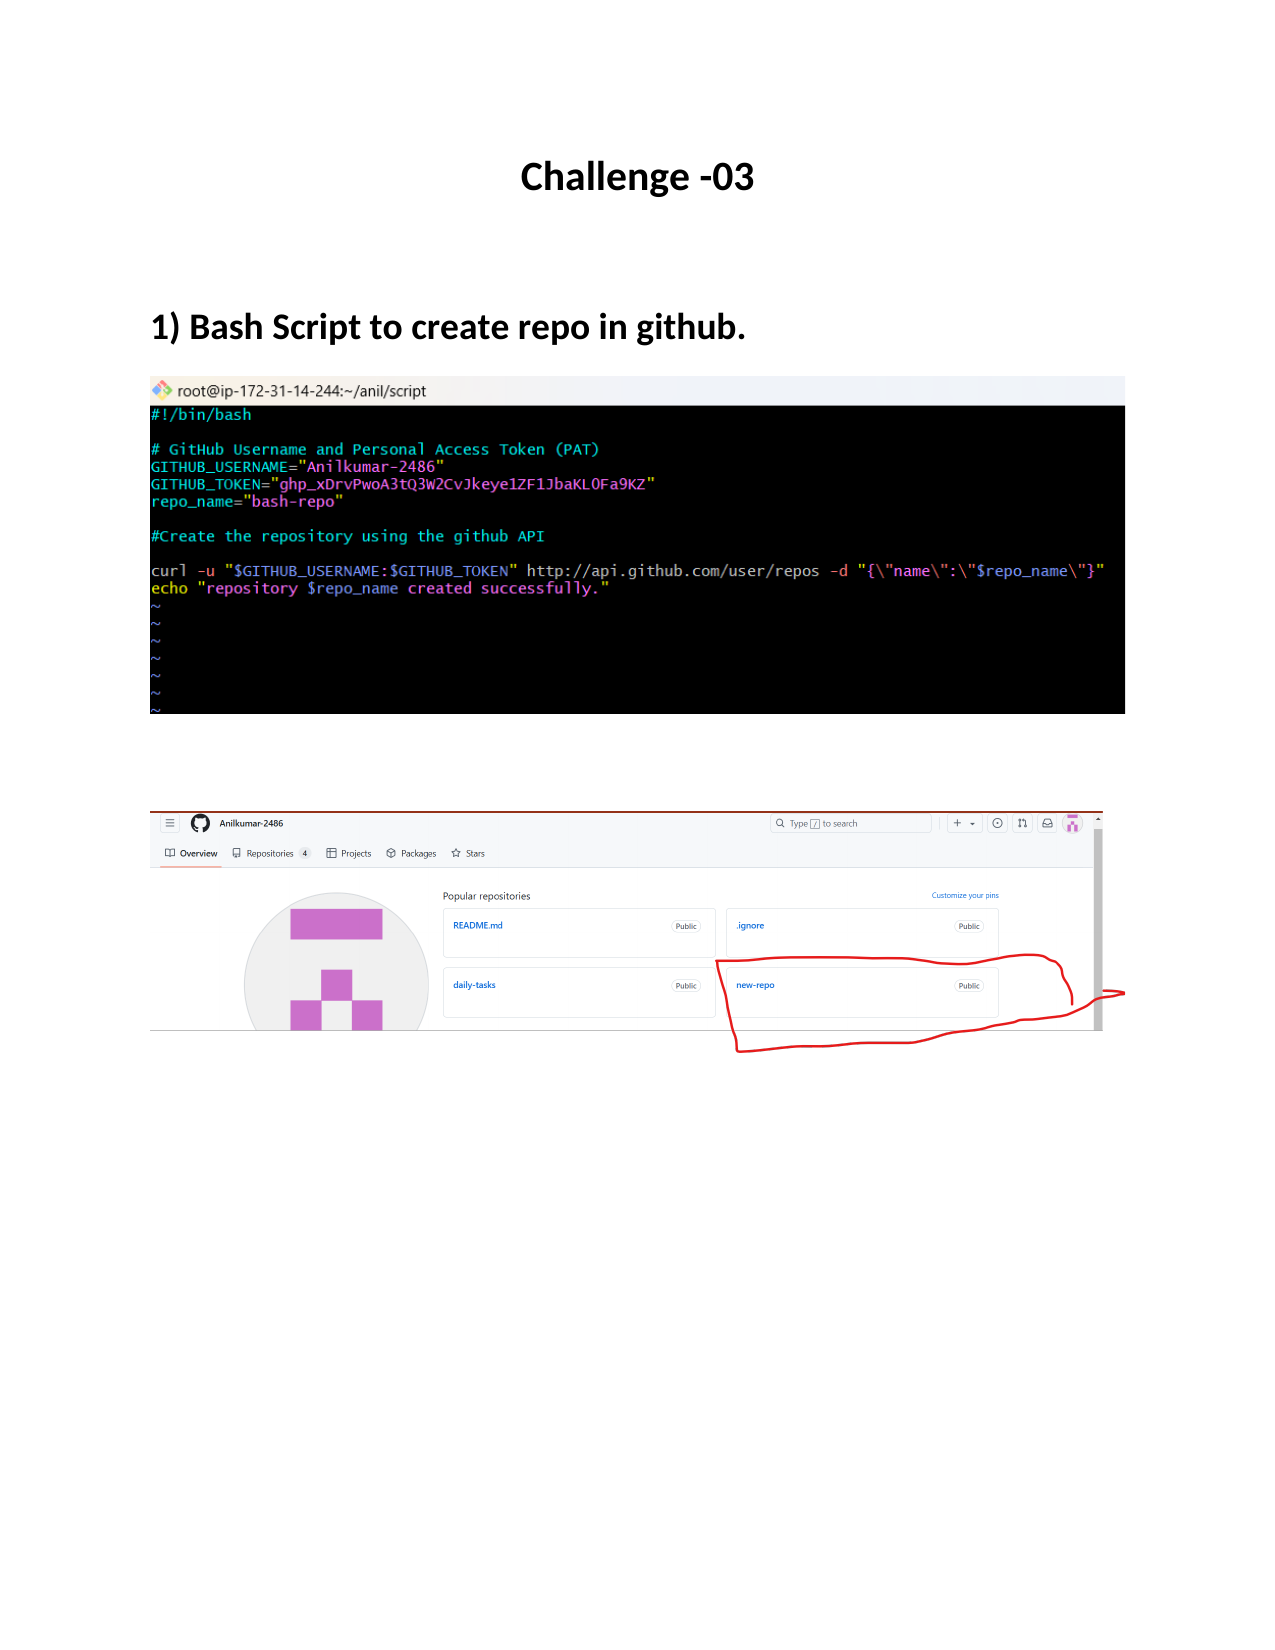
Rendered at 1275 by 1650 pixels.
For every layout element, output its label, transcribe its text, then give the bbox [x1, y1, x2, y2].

picture [150, 811, 1125, 1054]
text Challenge -03 [150, 150, 1125, 201]
picture [150, 376, 1125, 714]
text 1) Bash Script to create repo in github. [150, 303, 1125, 349]
